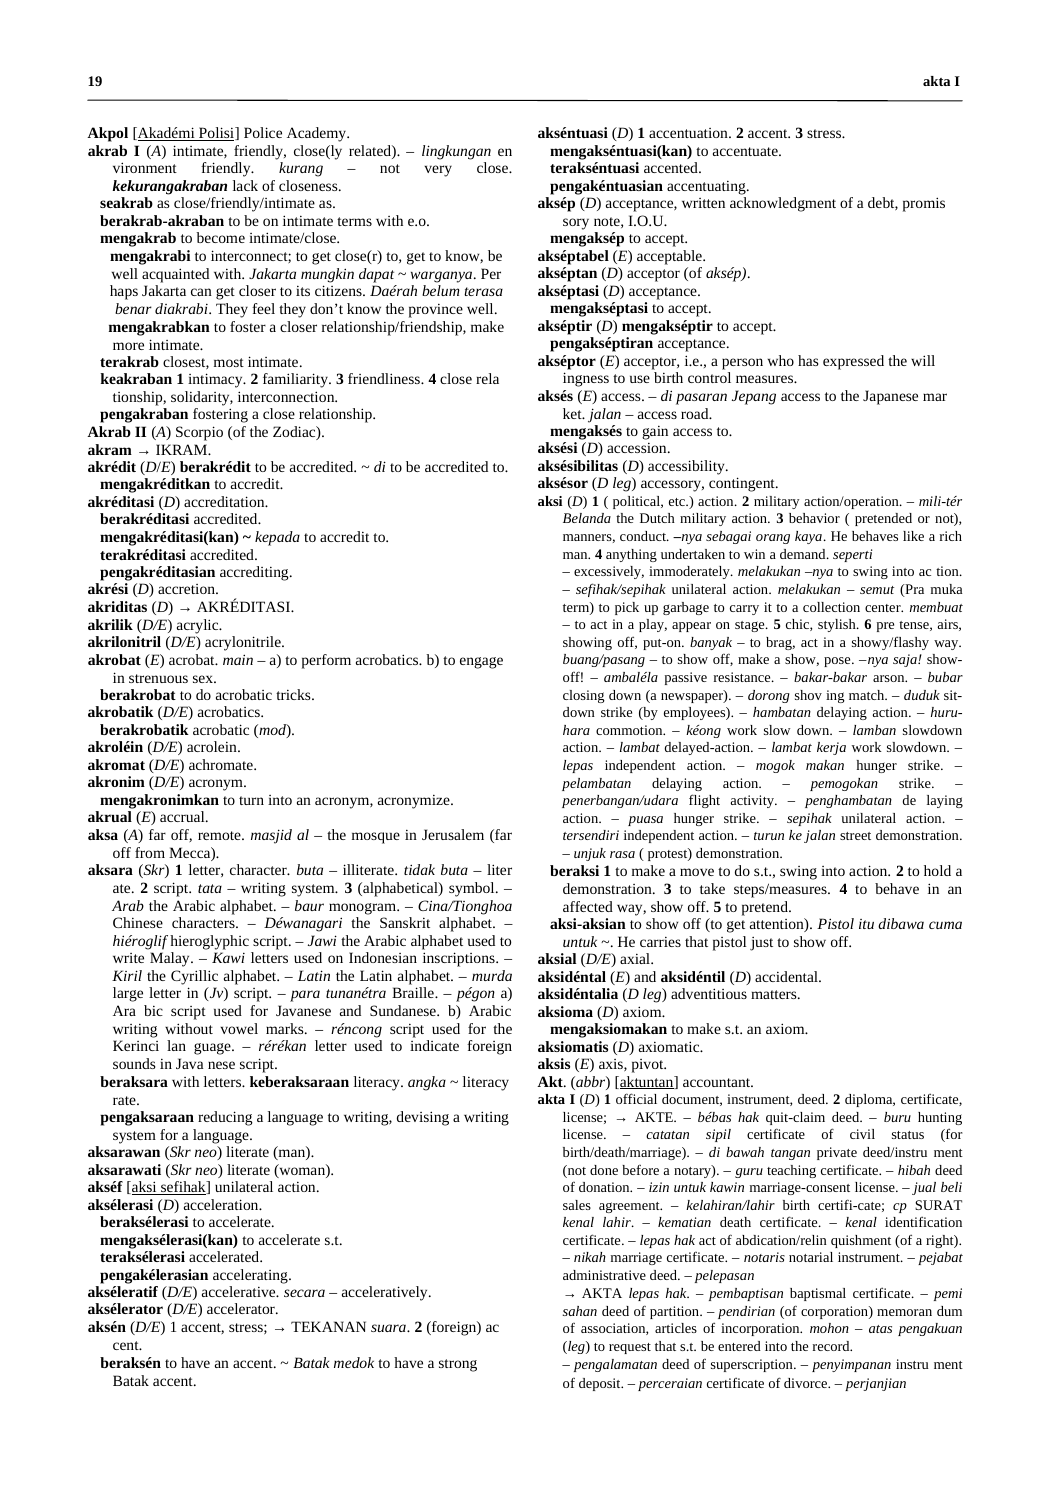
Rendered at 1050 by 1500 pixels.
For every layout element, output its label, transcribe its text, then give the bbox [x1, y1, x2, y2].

text beraksara with letters. keberaksaraan literacy. angka ~ literacy rate. [100, 1073, 512, 1108]
text aksioma (D) axiom. [537, 1003, 962, 1021]
text akrési (D) accretion. [87, 581, 512, 598]
text 19 akta I [87, 72, 962, 89]
text – excessively,­ immoderately. melakukan –nya to swing into ac­ tion. – sefihak/sepihak unilateral action. melakukan – semut (Pra­ muka term) to pick up garbage to carry it to a collection center. membuat – to act in a play, appear on stage. 5 chic, stylish. 6 pre­ tense, airs, showing off, put-on. banyak – to brag, act in a showy/flashy way. buang/pasang – to show off, make a show, pose. –nya saja! show-off! – ambaléla passive resistance. – bakar-bakar arson. – bubar closing down (a newspaper). – dorong shov­ ing match. –­ duduk sit-down strike (by employees). – hambatan delaying action. – huru-hara commotion. – kéong work slow­ down. – lamban­ slowdown action. – lambat delayed-action. – lambat kerja work slowdown. – lepas independent action. – mogok makan hunger strike. – pelambatan delaying action. – pemogokan strike. – penerbangan/udara flight activity. – penghambatan de­ laying action. – puasa hunger strike. – sepihak unilateral action. – tersendiri independent action. – turun ke jalan street demonstration­. – unjuk rasa ( protest) demonstration. [562, 563, 962, 862]
text akronim (D/E) acronym. [87, 774, 512, 791]
text aksés (E) access. – di pasaran Jepang access to the Japanese mar­ ket. jalan – access road. [537, 387, 962, 422]
text mengakréditasi(kan) ~ kepada to accredit to. [100, 528, 512, 546]
text mengaksép to accept. [550, 230, 962, 247]
text akrab I (A) intimate, friendly, close(ly related). – lingkungan en­ vironment friendly. kurang – not very close. kekurangakraban­ lack of closeness. [88, 142, 512, 195]
text berakrab-akraban to be on intimate terms with e.o. [100, 212, 512, 230]
list AKTA lepas hak. – pembaptisan baptismal certificate. – pemi­ sahan deed of partition. – pendirian (of corporation) memoran­ dum of association, articles of incorporation. mohon – atas pengakuan (leg) to request that s.t. be entered into the record. [562, 1285, 962, 1355]
text beraksélerasi to accelerate. [100, 1213, 512, 1231]
text berakrobatik acrobatic (mod). [100, 721, 512, 739]
text akrilonitril (D/E) acrylonitrile. [87, 634, 512, 651]
text aksélerasi (D) acceleration. [87, 1196, 512, 1213]
text mengakrabi to interconnect; to get close(r) to, get to know, be well acquainted with. Jakarta mungkin dapat ~ warganya. Per­ haps Jakarta can get closer to its citizens. Daérah belum terasa benar diakrabi. They feel they don’t know the province well. mengakrabkan to foster a closer relationship/friendship, make [100, 247, 512, 335]
text aksésor (D leg) accessory, contingent. [537, 475, 962, 492]
text seakrab as close/friendly/intimate as. [100, 195, 512, 212]
text aksi (D) 1 ( political, etc.) action. 2 military action/operation. – mili-tér Belanda­ the Dutch military action. 3 behavior ( pretended or not), manners, conduct. –nya sebagai orang kaya. He behaves like a rich man. 4 anything undertaken to win a demand. seperti [537, 493, 962, 562]
text mengaksélerasi(kan) to accelerate s.t. [100, 1231, 512, 1248]
text akrual (E) accrual. [87, 809, 512, 826]
text beraksén to have an accent. ~ Batak medok to have a strong Batak accent. [100, 1354, 512, 1390]
text akséptan (D) acceptor (of aksép). [537, 265, 962, 282]
text aksarawati (Skr neo) literate (woman). [87, 1161, 512, 1178]
text akséf [aksi sefihak] unilateral action. [87, 1178, 512, 1196]
text berakrobat to do acrobatic tricks. [100, 686, 512, 704]
text pengakréditasian accrediting. [100, 563, 512, 581]
text aksara (Skr) 1 letter, character. buta – illiterate. tidak buta – liter­ ate. 2 script. tata – writing system. 3 (alphabetical) symbol. – Arab the Arabic alphabet. – baur monogram. – Cina/Tionghoa Chinese­ characters. – Déwanagari the Sanskrit alphabet. – hiéroglif hieroglyphic script. – Jawi the Arabic alphabet used to write Malay­. – Kawi letters used on Indonesian inscriptions. – Kiril the Cyrillic alphabet. – Latin the Latin alphabet. – murda large letter in (Jv) script. – para tunanétra Braille. – pégon a) Ara­ bic script used for Javanese and Sundanese. b) Arabic writing without vowel marks. – réncong script used for the Kerinci lan­ guage. – rérékan letter used to indicate foreign sounds in Java­ nese script. [88, 862, 512, 1073]
text akséntuasi (D) 1 accentuation. 2 accent. 3 stress. [537, 124, 962, 142]
text aksén (D/E) 1 accent, stress; → TEKANAN suara. 2 (foreign) ac­ cent. [88, 1318, 512, 1354]
text aksi-aksian to show off (to get attention). Pistol itu dibawa cuma untuk ~. He carries that pistol just to show off. [550, 916, 962, 951]
text mengakronimkan to turn into an acronym, acronymize. [100, 791, 512, 809]
text akrédit (D/E) berakrédit to be accredited. ~ di to be accredited to. [87, 458, 512, 476]
text akriditas (D) → AKRÉDITASI. [87, 598, 512, 616]
text aksélerator (D/E) accelerator. [87, 1301, 512, 1318]
text akram → IKRAM. [87, 441, 512, 458]
text aksis (E) axis, pivot. [537, 1056, 962, 1073]
text mengakréditkan to accredit. [100, 476, 512, 493]
text akrobat (E) acrobat. main – a) to perform acrobatics. b) to engage in strenuous sex. [88, 651, 512, 686]
text akroléin (D/E) acrolein. [87, 739, 512, 756]
text pengakélerasian accelerating. [100, 1266, 512, 1283]
text aksép (D) acceptance, written acknowledgment of a debt, promis­ sory note, I.O.U. [537, 194, 962, 230]
text akséptasi (D) acceptance. [537, 282, 962, 300]
text mengakséntuasi(kan) to accentuate. [550, 142, 962, 159]
text akséptir (D) mengakséptir to accept. [537, 317, 962, 335]
text mengaksés to gain access to. [550, 422, 962, 440]
text keakraban 1 intimacy. 2 familiarity. 3 friendliness. 4 close rela­ tionship, solidarity, interconnection. [100, 371, 512, 406]
text aksiomatis (D) axiomatic. [537, 1038, 962, 1056]
text aksési (D) accession. [537, 440, 962, 457]
text pengaksaraan reducing a language to writing, devising a writing system for a language. [100, 1108, 512, 1143]
text aksésibilitas (D) accessibility. [537, 457, 962, 475]
text Akt. (abbr) [aktuntan] accountant. [537, 1073, 962, 1091]
text terakrab closest, most intimate. [100, 353, 512, 371]
text aksidéntalia (D leg) adventitious matters. [537, 986, 962, 1003]
text akrobatik (D/E) acrobatics. [87, 704, 512, 721]
text akréditasi (D) accreditation. [87, 493, 512, 511]
text aksarawan (Skr neo) literate (man). [87, 1143, 512, 1161]
text berakréditasi accredited. [100, 511, 512, 528]
text pengakéntuasian accentuating. [550, 177, 962, 194]
text beraksi 1 to make a move to do s.t., swing into action. 2 to hold a demonstration. 3 to take steps/measures. 4 to behave in an affected way, show off. 5 to pretend. [550, 863, 962, 916]
text pengakséptiran acceptance. [550, 335, 962, 352]
text aksidéntal (E) and aksidéntil (D) accidental. [537, 968, 962, 986]
text akséptabel (E) acceptable. [537, 247, 962, 265]
text more intimate. [112, 335, 512, 353]
text akromat (D/E) achromate. [87, 756, 512, 774]
text – pengalamatan deed of superscription. – penyimpanan instru­ ment of deposit. – perceraian certificate of divorce. – perjanjian [562, 1356, 962, 1392]
text aksa (A) far off, remote. masjid al – the mosque in Jerusalem (far off from Mecca). [88, 826, 512, 861]
text terakséntuasi accented. [550, 159, 962, 177]
text terakréditasi accredited. [100, 546, 512, 563]
text teraksélerasi accelerated. [100, 1248, 512, 1266]
text Akpol [Akadémi Polisi] Police Academy. [87, 124, 512, 142]
text Akrab II (A) Scorpio (of the Zodiac). [87, 423, 512, 441]
text mengaksiomakan to make s.t. an axiom. [550, 1021, 962, 1038]
text mengakrab to become intimate/close. [100, 230, 512, 247]
text akta I (D) 1 official document, instrument, deed. 2 diploma, certificate, license; → AKTE. – bébas hak quit-claim deed. – buru hunting license. – catatan sipil certificate of civil status (for birth/death/marriage). – di bawah tangan private deed/instru­ ment (not done before a notary). – guru teaching certificate. – hibah deed of donation. – izin untuk kawin marriage-consent license­. – jual beli sales agreement. – kelahiran/lahir birth certifi-cate; cp SURAT kenal lahir. – kematian death certificate. – kenal identification certificate. – lepas hak act of abdication/relin­ quishment (of a right). – nikah marriage certificate. – notaris notarial instrument. – pejabat administrative deed. – pelepasan [537, 1091, 962, 1284]
text akrilik (D/E) acrylic. [87, 616, 512, 634]
text mengakséptasi to accept. [550, 300, 962, 317]
text akséptor (E) acceptor, i.e., a person who has expressed the will­ ingness to use birth control measures. [537, 352, 962, 387]
text aksial (D/E) axial. [537, 951, 962, 968]
text pengakraban fostering a close relationship. [100, 406, 512, 423]
text akséleratif (D/E) accelerative. secara – acceleratively. [87, 1283, 512, 1301]
